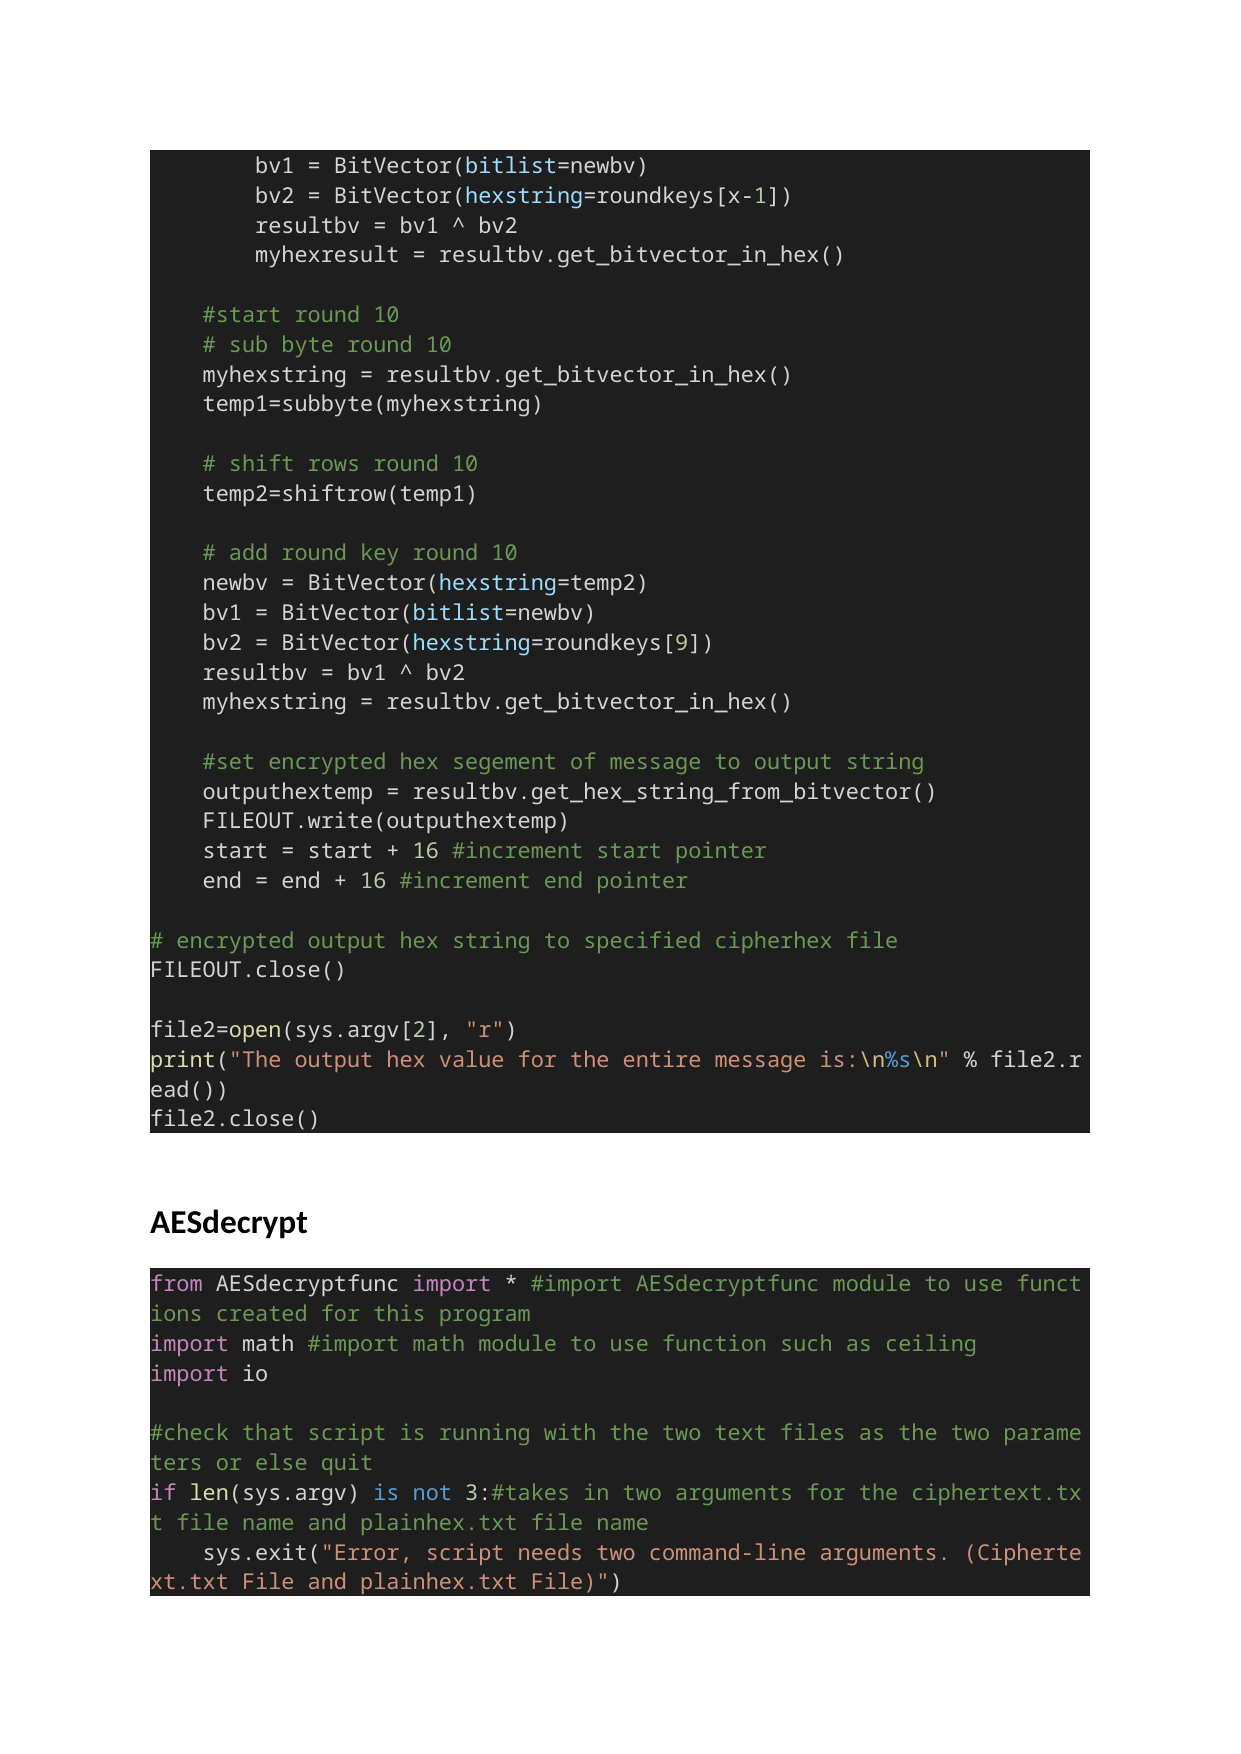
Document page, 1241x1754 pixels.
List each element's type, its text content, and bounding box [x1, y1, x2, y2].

text resultbv = bv1 ^ bv2 [150, 656, 1090, 686]
text FILEOUT.write(outputhextemp) [150, 805, 1090, 835]
text bv2 = BitVector(hexstring=roundkeys[x-1]) [150, 180, 1090, 209]
text bv2 = BitVector(hexstring=roundkeys[9]) [150, 627, 1090, 656]
text file2=open(sys.argv[2], "r") [150, 1014, 1090, 1044]
text #set encrypted hex segement of message to output string [150, 746, 1090, 776]
text end = end + 16 #increment end pointer [150, 865, 1090, 895]
text # sub byte round 10 [150, 329, 1090, 358]
text # add round key round 10 [150, 537, 1090, 567]
text # encrypted output hex string to specified cipherhex file [150, 924, 1090, 954]
text temp1=subbyte(myhexstring) [150, 388, 1090, 418]
text from AESdecryptfunc import * #import AESdecryptfunc module to use functions created for this program [150, 1268, 1090, 1328]
text if len(sys.argv) is not 3:#takes in two arguments for the ciphertext.txt file name and plainhex.txt file name [150, 1477, 1090, 1536]
text print("The output hex value for the entire message is:\n%s\n" % file2.read()) [150, 1044, 1090, 1103]
text temp2=shiftrow(temp1) [150, 478, 1090, 507]
text start = start + 16 #increment start pointer [150, 835, 1090, 865]
text FILEOUT.close() [150, 954, 1090, 984]
text myhexstring = resultbv.get_bitvector_in_hex() [150, 686, 1090, 716]
text resultbv = bv1 ^ bv2 [150, 209, 1090, 239]
text sys.exit("Error, script needs two command-line arguments. (Ciphertext.txt File and plainhex.txt File)") [150, 1536, 1090, 1596]
text import io [150, 1358, 1090, 1387]
text import math #import math module to use function such as ceiling [150, 1328, 1090, 1358]
text bv1 = BitVector(bitlist=newbv) [150, 597, 1090, 627]
text outputhextemp = resultbv.get_hex_string_from_bitvector() [150, 776, 1090, 805]
text myhexresult = resultbv.get_bitvector_in_hex() [150, 239, 1090, 269]
text #start round 10 [150, 299, 1090, 329]
text myhexstring = resultbv.get_bitvector_in_hex() [150, 358, 1090, 388]
text newbv = BitVector(hexstring=temp2) [150, 567, 1090, 597]
text bv1 = BitVector(bitlist=newbv) [150, 150, 1090, 180]
text AESdecrypt [150, 1201, 1090, 1241]
text # shift rows round 10 [150, 448, 1090, 478]
text #check that script is running with the two text files as the two parameters or else quit [150, 1417, 1090, 1477]
text file2.close() [150, 1103, 1090, 1133]
